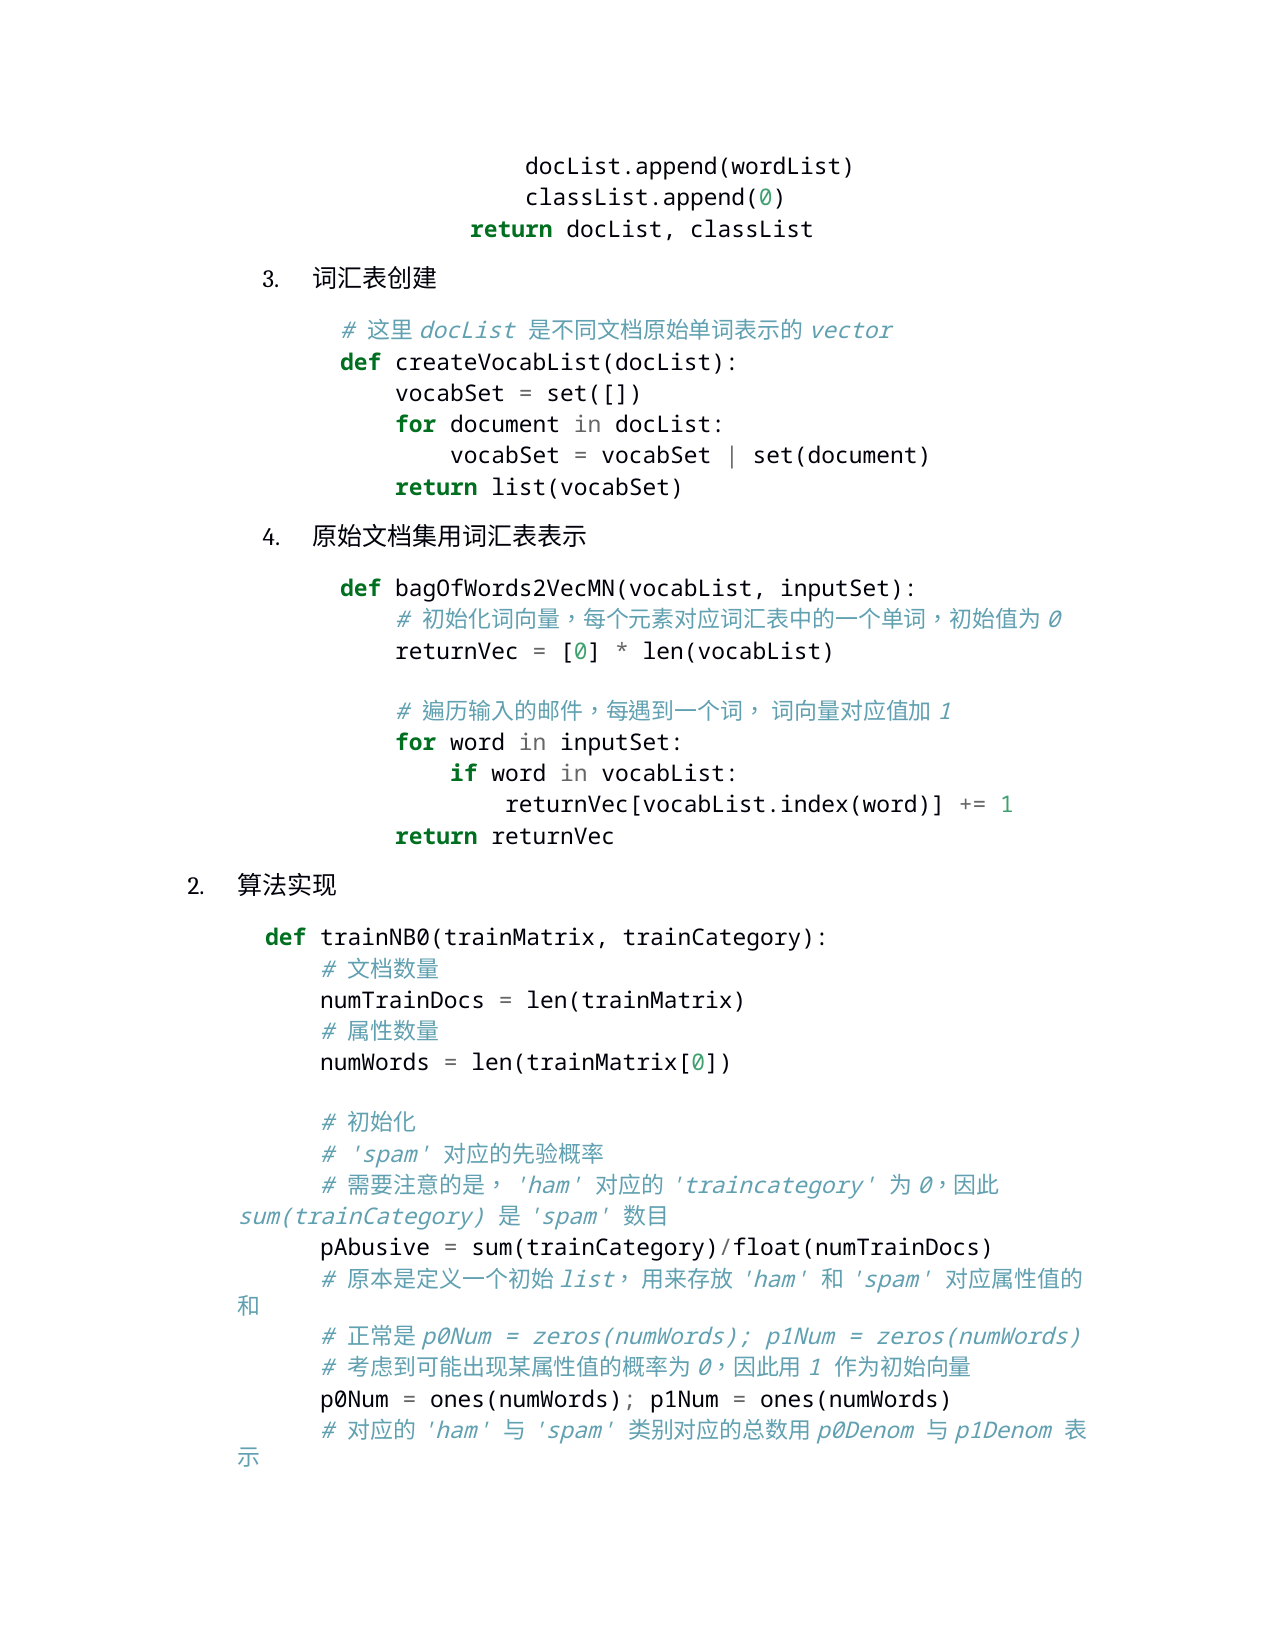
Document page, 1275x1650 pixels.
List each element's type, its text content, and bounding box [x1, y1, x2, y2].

list 算法实现 [187, 872, 1087, 900]
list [187, 921, 1087, 1471]
list 词汇表创建 [262, 264, 1087, 293]
list # 这里 docList 是不同文档原始单词表示的 vector def createVocabList(docList): vocabSet = set([]) for document in docList: vocabSet = vocabSet | set(document) return list(vocabSet) [262, 314, 1087, 502]
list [337, 150, 1087, 244]
list 原始文档集用词汇表表示 [262, 522, 1087, 551]
list def bagOfWords2VecMN(vocabList, inputSet): # 初始化词向量，每个元素对应词汇表中的一个单词，初始值为 0 returnVec = [0] * len(vocabList) # 遍历输入的邮件，每遇到一个词， 词向量对应值加 1 for word in inputSet: if word in vocabList: returnVec[vocabList.index(word)] += 1 return returnVec [262, 572, 1087, 851]
